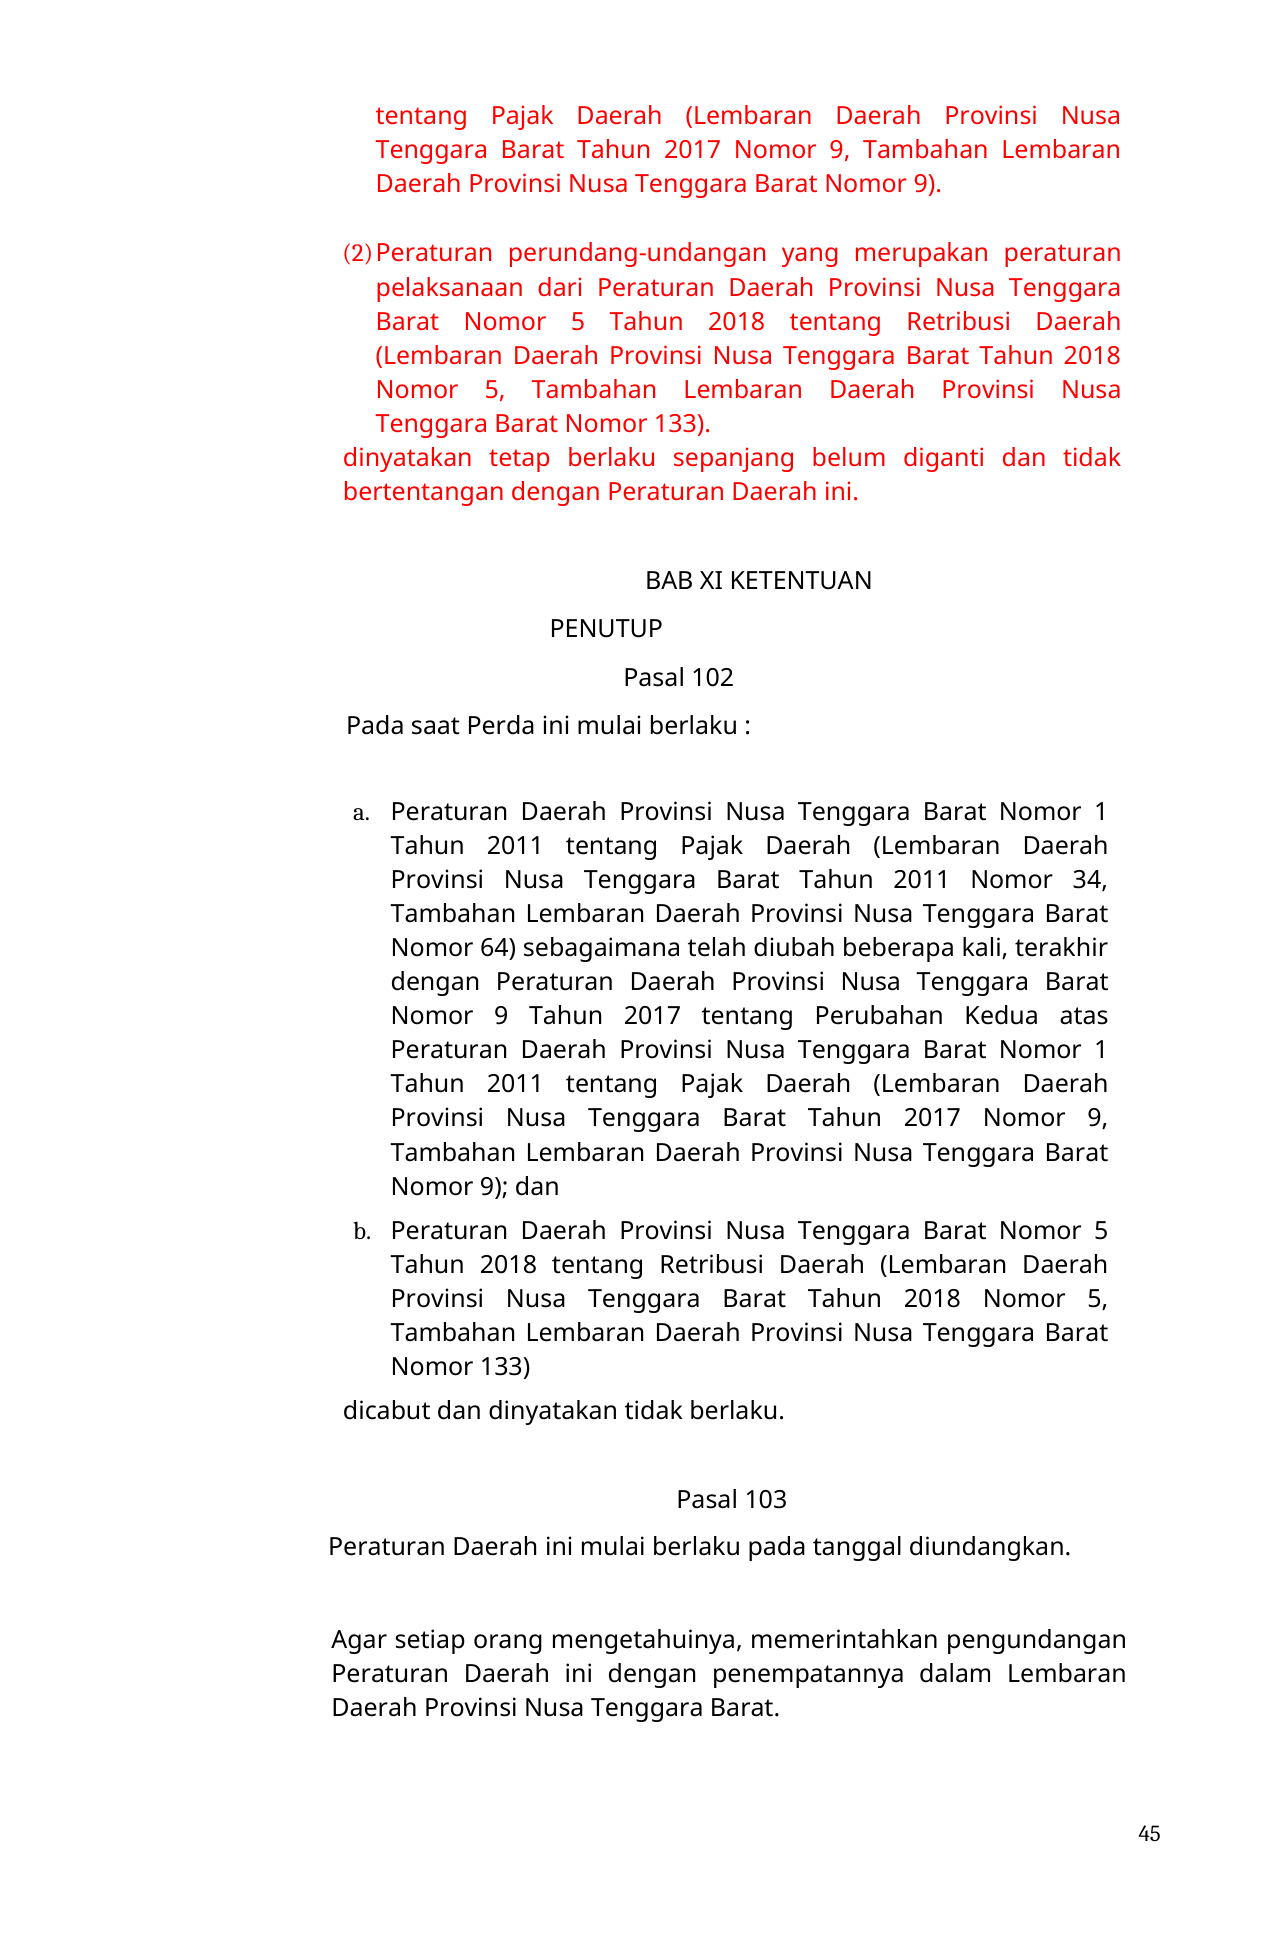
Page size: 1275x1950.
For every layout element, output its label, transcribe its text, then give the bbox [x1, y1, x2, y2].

text BAB XI KETENTUAN PENUTUP [549, 563, 888, 645]
text Pasal 102 [346, 659, 832, 693]
text dinyatakan tetap berlaku sepanjang belum diganti dan tidak bertentangan dengan Peraturan Daerah ini. [343, 440, 1122, 508]
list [342, 98, 1122, 200]
list Peraturan perundang-undangan yang merupakan peraturan pelaksanaan dari Peraturan Daerah Provinsi Nusa Tenggara Barat Nomor 5 Tahun 2018 tentang Retribusi Daerah (Lembaran Daerah Provinsi Nusa Tenggara Barat Tahun 2018 Nomor 5, Tambahan Lembaran Daerah Provinsi Nusa Tenggara Barat Nomor 133). [342, 235, 1122, 439]
text Agar setiap orang mengetahuinya, memerintahkan pengundangan Peraturan Daerah ini dengan penempatannya dalam Lembaran Daerah Provinsi Nusa Tenggara Barat. [331, 1622, 1128, 1724]
text Pada saat Perda ini mulai berlaku : [346, 708, 860, 742]
text dicabut dan dinyatakan tidak berlaku. [92, 1393, 1109, 1427]
list Peraturan Daerah Provinsi Nusa Tenggara Barat Nomor 1 Tahun 2011 tentang Pajak Daerah (Lembaran Daerah Provinsi Nusa Tenggara Barat Tahun 2011 Nomor 34, Tambahan Lembaran Daerah Provinsi Nusa Tenggara Barat Nomor 64) sebagaimana telah diubah beberapa kali, terakhir dengan Peraturan Daerah Provinsi Nusa Tenggara Barat Nomor 9 Tahun 2017 tentang Perubahan Kedua atas Peraturan Daerah Provinsi Nusa Tenggara Barat Nomor 1 Tahun 2011 tentang Pajak Daerah (Lembaran Daerah Provinsi Nusa Tenggara Barat Tahun 2017 Nomor 9, Tambahan Lembaran Daerah Provinsi Nusa Tenggara Barat Nomor 9); dan [353, 793, 1109, 1202]
text Pasal 103 [332, 1481, 1131, 1515]
list Peraturan Daerah Provinsi Nusa Tenggara Barat Nomor 5 Tahun 2018 tentang Retribusi Daerah (Lembaran Daerah Provinsi Nusa Tenggara Barat Tahun 2018 Nomor 5, Tambahan Lembaran Daerah Provinsi Nusa Tenggara Barat Nomor 133) [353, 1212, 1109, 1383]
text Peraturan Daerah ini mulai berlaku pada tanggal diundangkan. [328, 1528, 1125, 1562]
